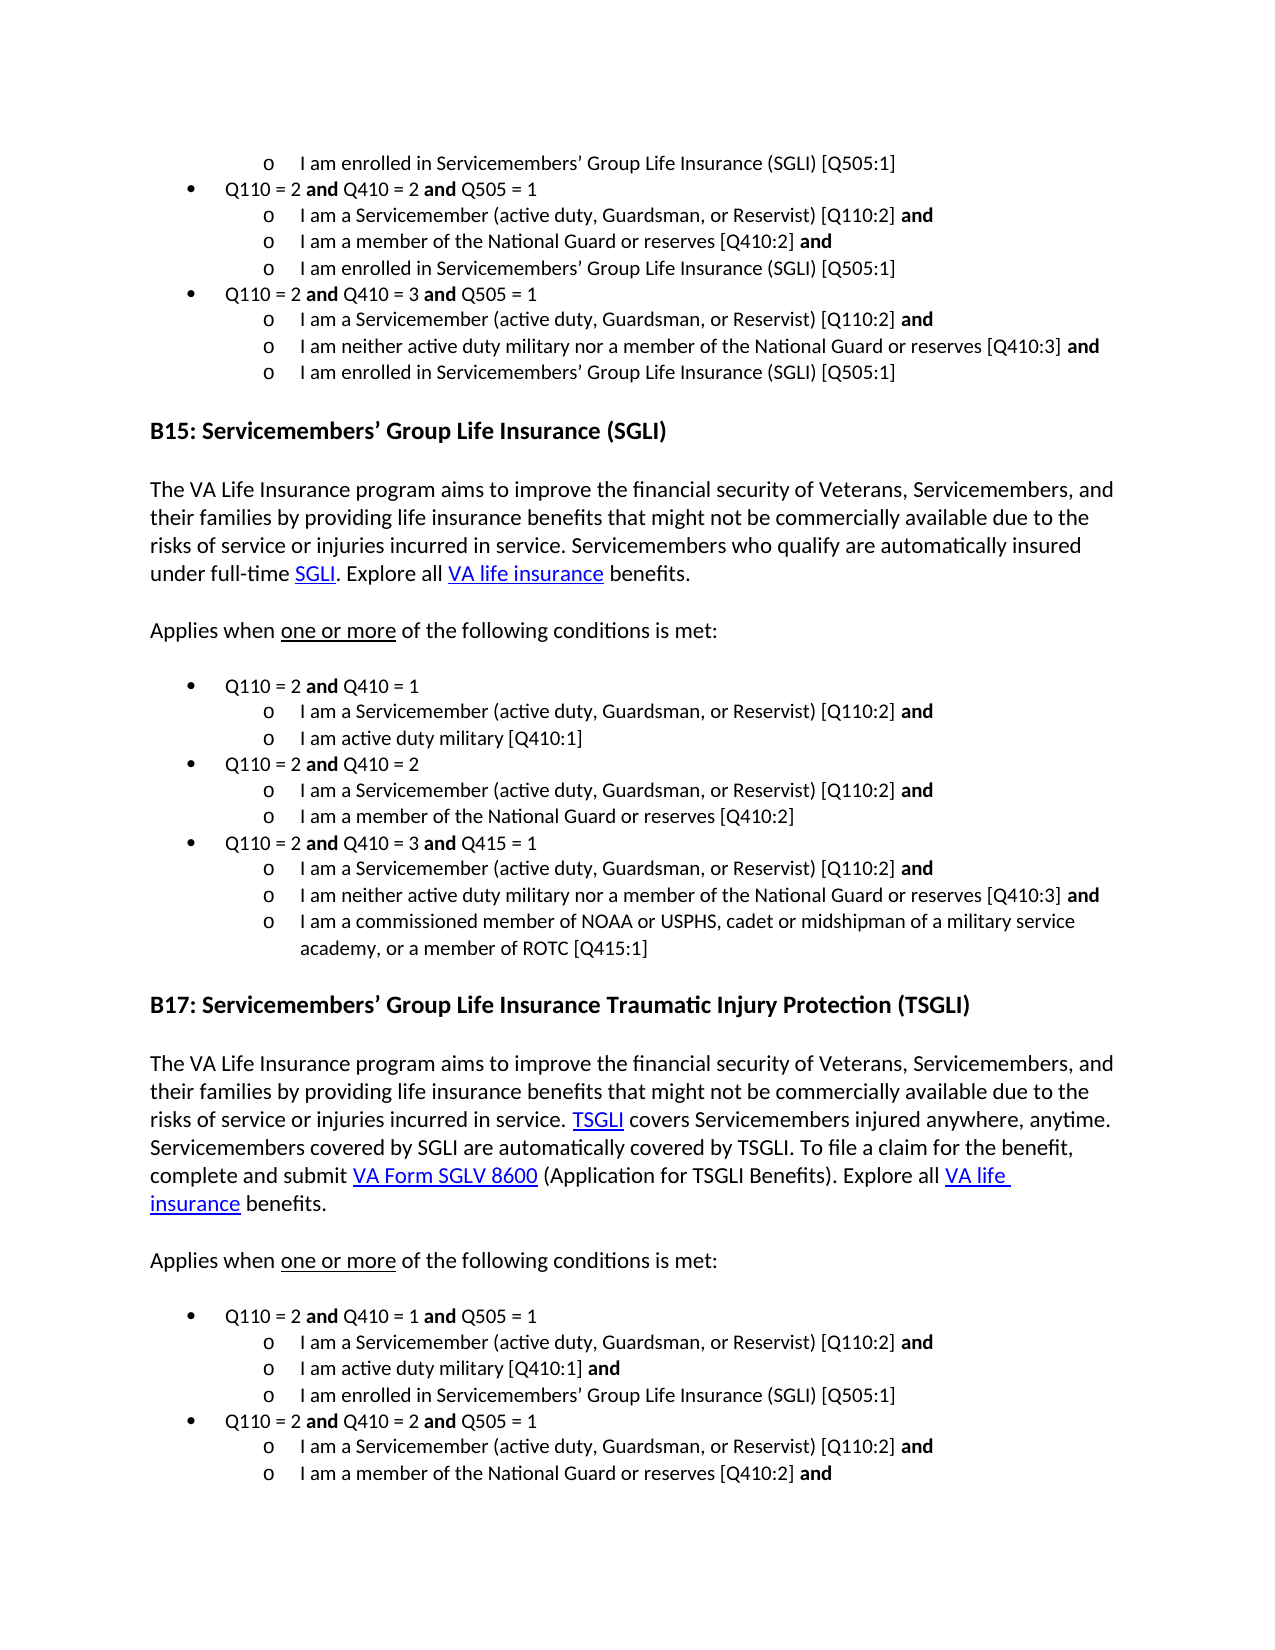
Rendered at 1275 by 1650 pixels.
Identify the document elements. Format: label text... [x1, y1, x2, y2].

list I am a member of the National Guard or reserves [Q410:2] and [262, 1460, 1125, 1487]
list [262, 202, 1125, 228]
list Q110 = 2 and Q410 = 3 and Q505 = 1 [187, 281, 1125, 307]
list I am neither active duty military nor a member of the National Guard or reserves [Q410:3] and [262, 333, 1125, 359]
list Q110 = 2 and Q410 = 2 and Q505 = 1 [187, 1408, 1125, 1434]
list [262, 1434, 1125, 1460]
list Q110 = 2 and Q410 = 2 and Q505 = 1 [187, 176, 1125, 202]
text The VA Life Insurance program aims to improve the financial security of Veterans, Servicemembers, and their families by providing life insurance benefits that might not be commercially available due to the risks of service or injuries incurred in service. Servicemembers who qualify are automatically insured under full-time SGLI. Explore all VA life insurance benefits. [150, 475, 1125, 587]
list Q110 = 2 and Q410 = 1 [187, 673, 1125, 699]
text B15: Servicemembers’ Group Life Insurance (SGLI) [150, 415, 1125, 446]
list I am neither active duty military nor a member of the National Guard or reserves [Q410:3] and [262, 882, 1125, 908]
list I am a Servicemember (active duty, Guardsman, or Reservist) [Q110:2] and [262, 855, 1125, 882]
list Q110 = 2 and Q410 = 3 and Q415 = 1 [187, 830, 1125, 855]
list I am active duty military [Q410:1] [262, 725, 1125, 752]
list I am enrolled in Servicemembers’ Group Life Insurance (SGLI) [Q505:1] [262, 255, 1125, 281]
text The VA Life Insurance program aims to improve the financial security of Veterans, Servicemembers, and their families by providing life insurance benefits that might not be commercially available due to the risks of service or injuries incurred in service. TSGLI covers Servicemembers injured anywhere, anytime. Servicemembers covered by SGLI are automatically covered by TSGLI. To file a claim for the benefit, complete and submit VA Form SGLV 8600 (Application for TSGLI Benefits). Explore all VA life insurance benefits. [150, 1049, 1125, 1217]
list I am a commissioned member of NOAA or USPHS, cadet or midshipman of a military service academy, or a member of ROTC [Q415:1] [262, 908, 1125, 960]
list I am a Servicemember (active duty, Guardsman, or Reservist) [Q110:2] and [262, 307, 1125, 333]
list Q110 = 2 and Q410 = 2 [187, 752, 1125, 777]
list I am a Servicemember (active duty, Guardsman, or Reservist) [Q110:2] and [262, 699, 1125, 725]
text Applies when one or more of the following conditions is met: [150, 616, 1125, 644]
text B17: Servicemembers’ Group Life Insurance Traumatic Injury Protection (TSGLI) [150, 989, 1125, 1020]
list I am enrolled in Servicemembers’ Group Life Insurance (SGLI) [Q505:1] [262, 359, 1125, 386]
list I am enrolled in Servicemembers’ Group Life Insurance (SGLI) [Q505:1] [262, 1382, 1125, 1408]
list I am a Servicemember (active duty, Guardsman, or Reservist) [Q110:2] and [262, 1329, 1125, 1355]
list I am a member of the National Guard or reserves [Q410:2] and [262, 228, 1125, 255]
list I am a member of the National Guard or reserves [Q410:2] [262, 803, 1125, 830]
list Q110 = 2 and Q410 = 1 and Q505 = 1 [187, 1303, 1125, 1329]
list I am a Servicemember (active duty, Guardsman, or Reservist) [Q110:2] and [262, 777, 1125, 803]
text Applies when one or more of the following conditions is met: [150, 1246, 1125, 1274]
list I am active duty military [Q410:1] and [262, 1355, 1125, 1382]
list I am enrolled in Servicemembers’ Group Life Insurance (SGLI) [Q505:1] [262, 150, 1125, 176]
